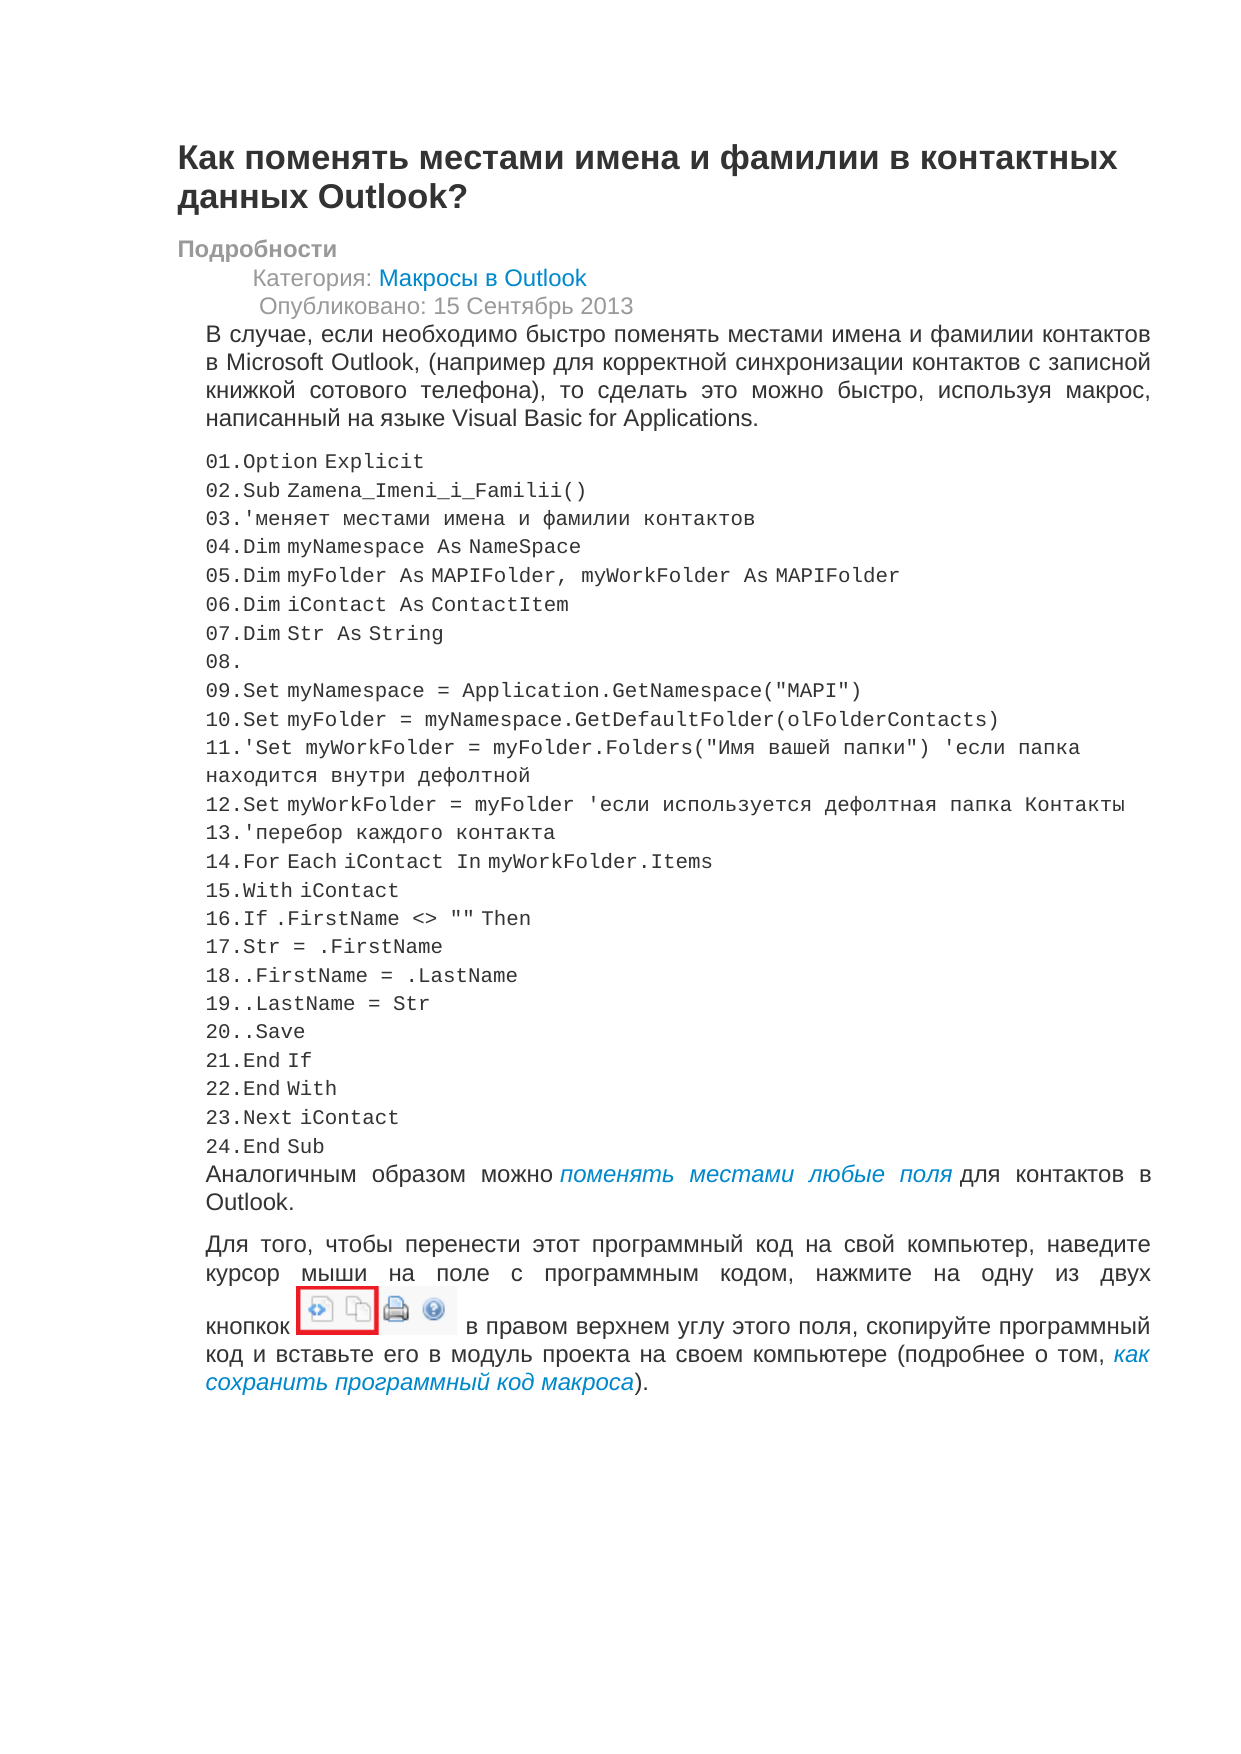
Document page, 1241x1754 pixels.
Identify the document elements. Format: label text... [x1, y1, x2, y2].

text В случае, если необходимо быстро поменять местами имена и фамилии контактов в Microsoft Outlook, (например для корректной синхронизации контактов с записной книжкой сотового телефона), то сделать это можно быстро, используя макрос, написанный на языке Visual Basic for Applications. [205, 319, 1152, 432]
text 06.Dim iContact As ContactItem [205, 589, 1152, 618]
text Категория: Макросы в Outlook [252, 263, 1152, 291]
text 09.Set myNamespace = Application.GetNamespace("MAPI") [205, 675, 1152, 704]
text 08. [205, 646, 1152, 675]
text Подробности [177, 235, 1152, 263]
text 04.Dim myNamespace As NameSpace [205, 531, 1152, 560]
text Опубликовано: 15 Сентябрь 2013 [252, 291, 1152, 319]
text Как поменять местами имена и фамилии в контактных данных Outlook? [177, 137, 1152, 216]
picture [296, 1286, 459, 1335]
text 23.Next iContact [205, 1102, 1152, 1131]
text Аналогичным образом можно поменять местами любые поля для контактов в Outlook. [205, 1159, 1152, 1216]
text 17.Str = .FirstName [205, 932, 1152, 960]
text 19..LastName = Str [205, 988, 1152, 1016]
text 24.End Sub [205, 1131, 1152, 1159]
text 21.End If [205, 1044, 1152, 1073]
text 12.Set myWorkFolder = myFolder 'если используется дефолтная папка Контакты [205, 789, 1152, 818]
text 01.Option Explicit [205, 446, 1152, 474]
text 02.Sub Zamena_Imeni_i_Familii() [205, 474, 1152, 503]
text 15.With iContact [205, 874, 1152, 903]
text 18..FirstName = .LastName [205, 960, 1152, 988]
text Для того, чтобы перенести этот программный код на свой компьютер, наведите курсор мыши на поле с программным кодом, нажмите на одну из двух кнопкок в правом верхнем углу этого поля, скопируйте программный код и вставьте его в модуль проекта на своем компьютере (подробнее о том, как сохранить программный код макроса). [205, 1230, 1152, 1396]
text 20..Save [205, 1016, 1152, 1044]
text 16.If .FirstName <> "" Then [205, 903, 1152, 932]
text 22.End With [205, 1073, 1152, 1102]
text 03.'меняет местами имена и фамилии контактов [205, 503, 1152, 531]
text 14.For Each iContact In myWorkFolder.Items [205, 846, 1152, 874]
text 11.'Set myWorkFolder = myFolder.Folders("Имя вашей папки") 'если папка находится внутри дефолтной [205, 733, 1152, 789]
text 13.'перебор каждого контакта [205, 818, 1152, 846]
text 10.Set myFolder = myNamespace.GetDefaultFolder(olFolderContacts) [205, 704, 1152, 733]
text 07.Dim Str As String [205, 618, 1152, 646]
text 05.Dim myFolder As MAPIFolder, myWorkFolder As MAPIFolder [205, 560, 1152, 589]
